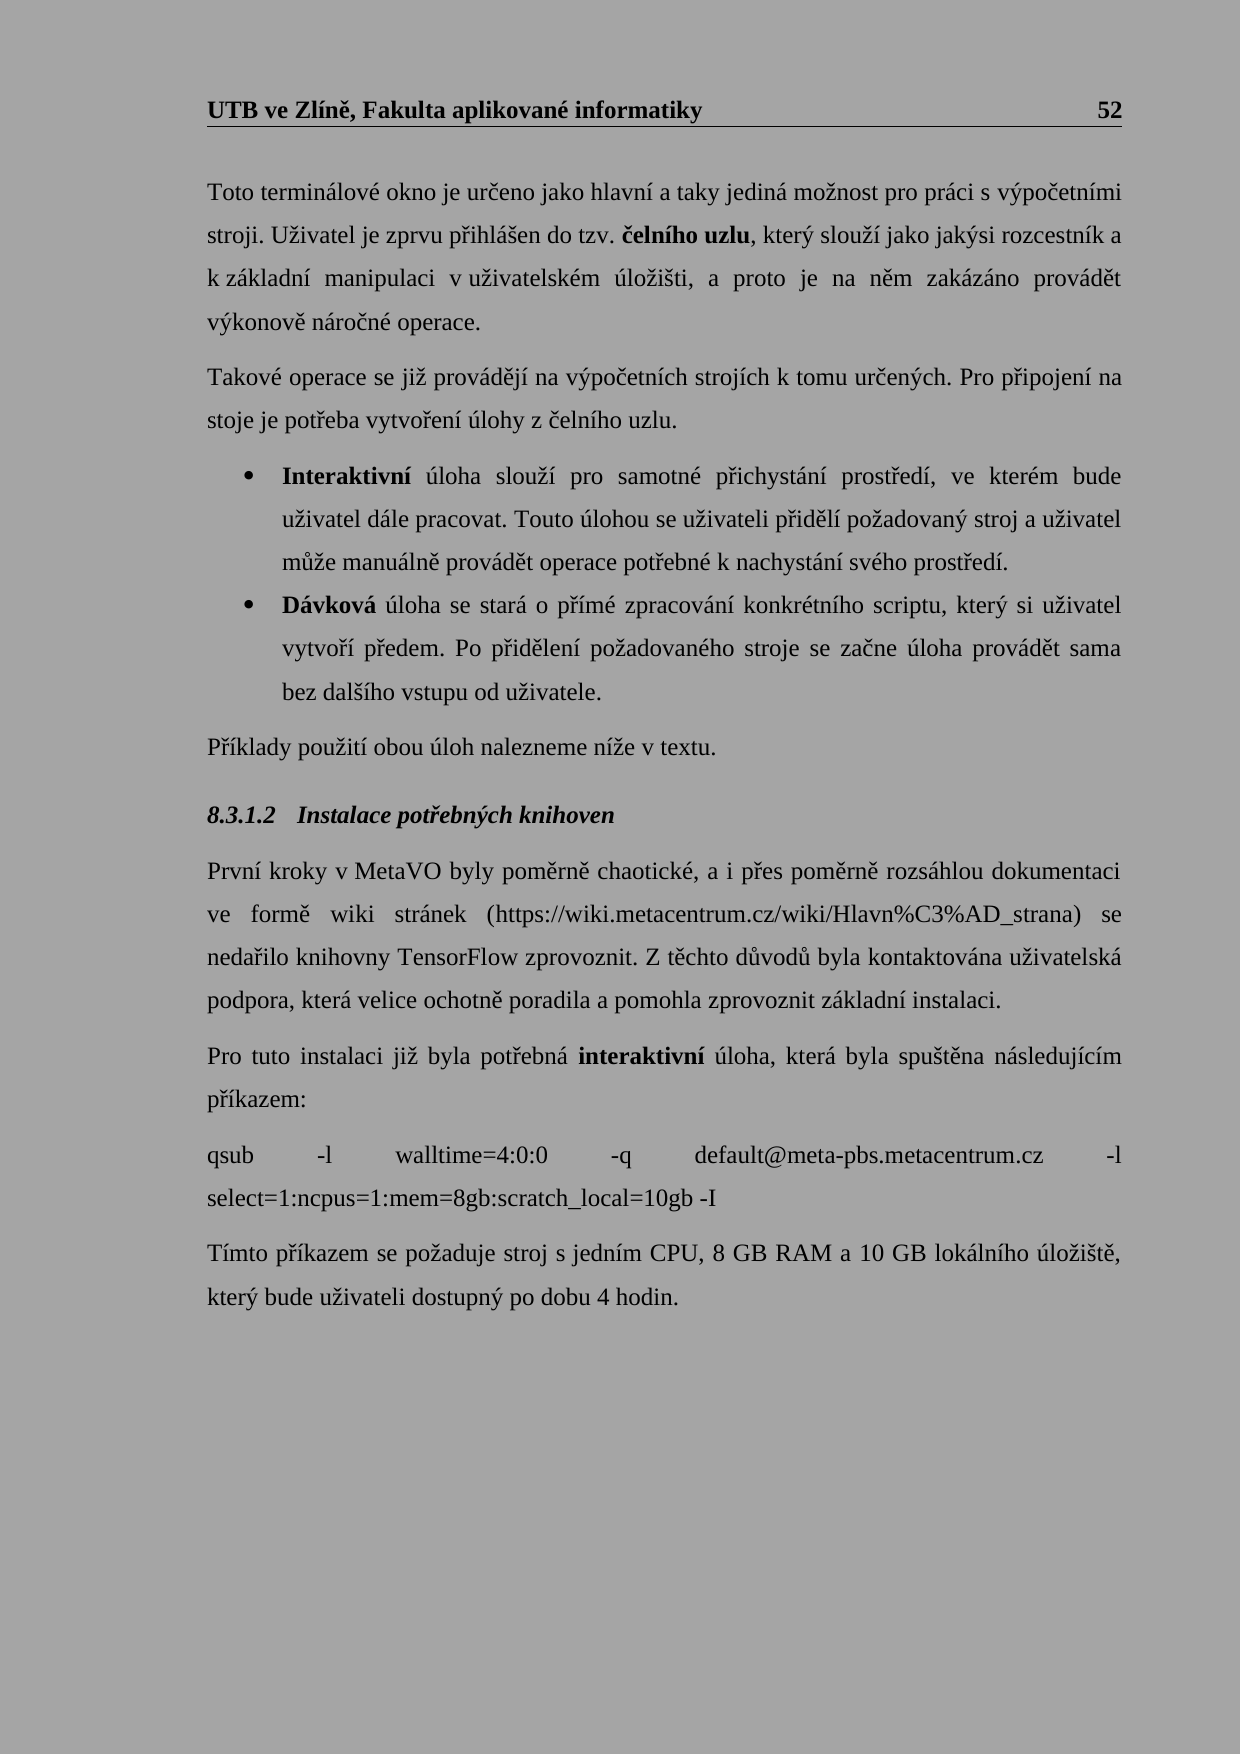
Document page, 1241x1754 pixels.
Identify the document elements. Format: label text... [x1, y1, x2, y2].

subtitle Instalace potřebných knihoven [207, 800, 1122, 829]
text Pro tuto instalaci již byla potřebná interaktivní úloha, která byla spuštěna následujícím příkazem: [207, 1041, 1122, 1113]
text První kroky v MetaVO byly poměrně chaotické, a i přes poměrně rozsáhlou dokumentaci ve formě wiki stránek (https://wiki.metacentrum.cz/wiki/Hlavn%C3%AD_strana) se nedařilo knihovny TensorFlow zprovoznit. Z těchto důvodů byla kontaktována uživatelská podpora, která velice ochotně poradila a pomohla zprovoznit základní instalaci. [207, 856, 1122, 1014]
text Takové operace se již provádějí na výpočetních strojích k tomu určených. Pro připojení na stoje je potřeba vytvoření úlohy z čelního uzlu. [207, 362, 1122, 434]
list Interaktivní úloha slouží pro samotné přichystání prostředí, ve kterém bude uživatel dále pracovat. Touto úlohou se uživateli přidělí požadovaný stroj a uživatel může manuálně provádět operace potřebné k nachystání svého prostředí. [244, 461, 1122, 576]
text Příklady použití obou úloh nalezneme níže v textu. [207, 732, 1122, 761]
text qsub -l walltime=4:0:0 -q default@meta-pbs.metacentrum.cz -l select=1:ncpus=1:mem=8gb:scratch_local=10gb -I [207, 1140, 1122, 1212]
list Dávková úloha se stará o přímé zpracování konkrétního scriptu, který si uživatel vytvoří předem. Po přidělení požadovaného stroje se začne úloha provádět sama bez dalšího vstupu od uživatele. [244, 590, 1122, 705]
text Tímto příkazem se požaduje stroj s jedním CPU, 8 GB RAM a 10 GB lokálního úložiště, který bude uživateli dostupný po dobu 4 hodin. [207, 1238, 1122, 1310]
text Toto terminálové okno je určeno jako hlavní a taky jediná možnost pro práci s výpočetními stroji. Uživatel je zprvu přihlášen do tzv. čelního uzlu, který slouží jako jakýsi rozcestník a k základní manipulaci v uživatelském úložišti, a proto je na něm zakázáno provádět výkonově náročné operace. [207, 177, 1122, 335]
